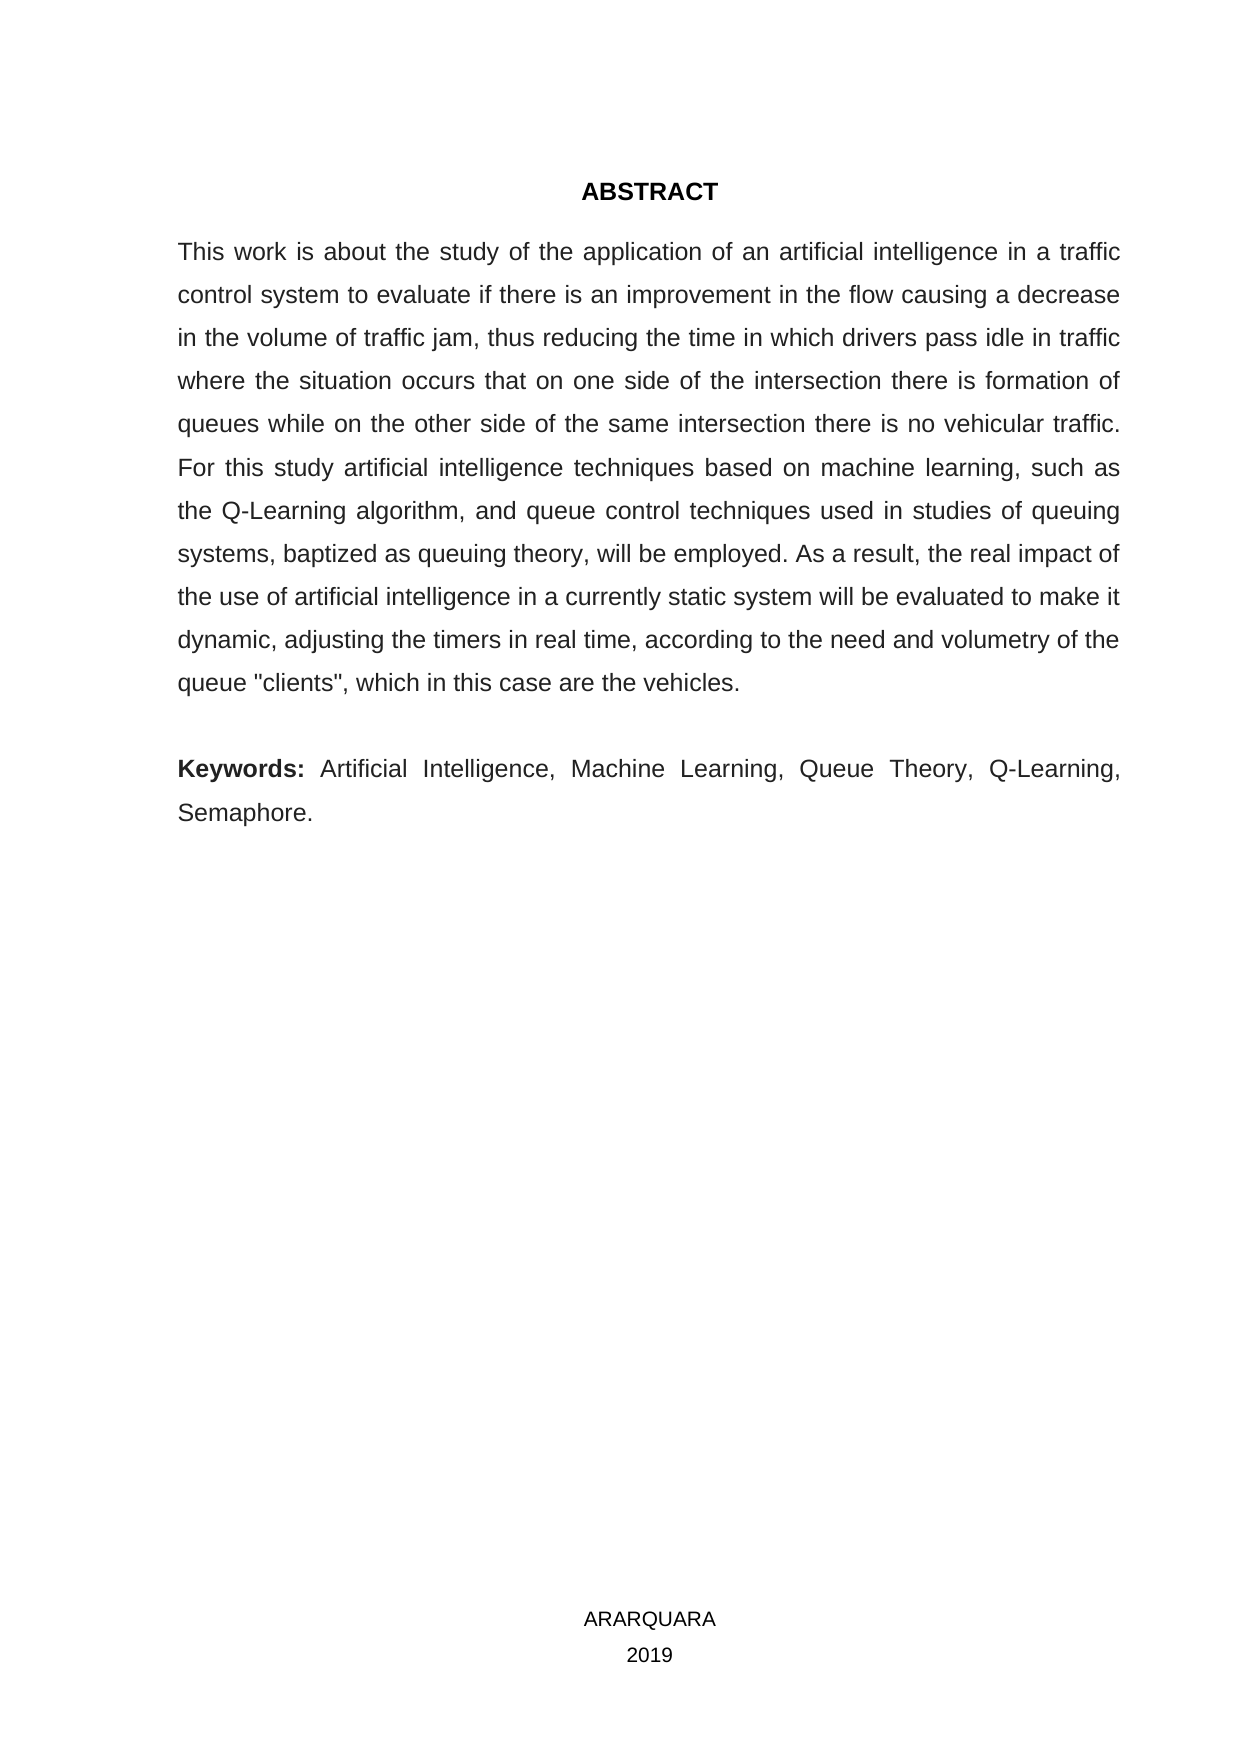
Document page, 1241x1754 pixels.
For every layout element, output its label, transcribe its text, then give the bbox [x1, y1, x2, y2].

text ABSTRACT [177, 177, 1122, 206]
text Keywords: Artificial Intelligence, Machine Learning, Queue Theory, Q-Learning, Semaphore. [177, 754, 1122, 826]
text This work is about the study of the application of an artificial intelligence in a traffic control system to evaluate if there is an improvement in the flow causing a decrease in the volume of traffic jam, thus reducing the time in which drivers pass idle in traffic where the situation occurs that on one side of the intersection there is formation of queues while on the other side of the same intersection there is no vehicular traffic. For this study artificial intelligence techniques based on machine learning, such as the Q-Learning algorithm, and queue control techniques used in studies of queuing systems, baptized as queuing theory, will be employed. As a result, the real impact of the use of artificial intelligence in a currently static system will be evaluated to make it dynamic, adjusting the timers in real time, according to the need and volumetry of the queue "clients", which in this case are the vehicles. [177, 237, 1122, 697]
